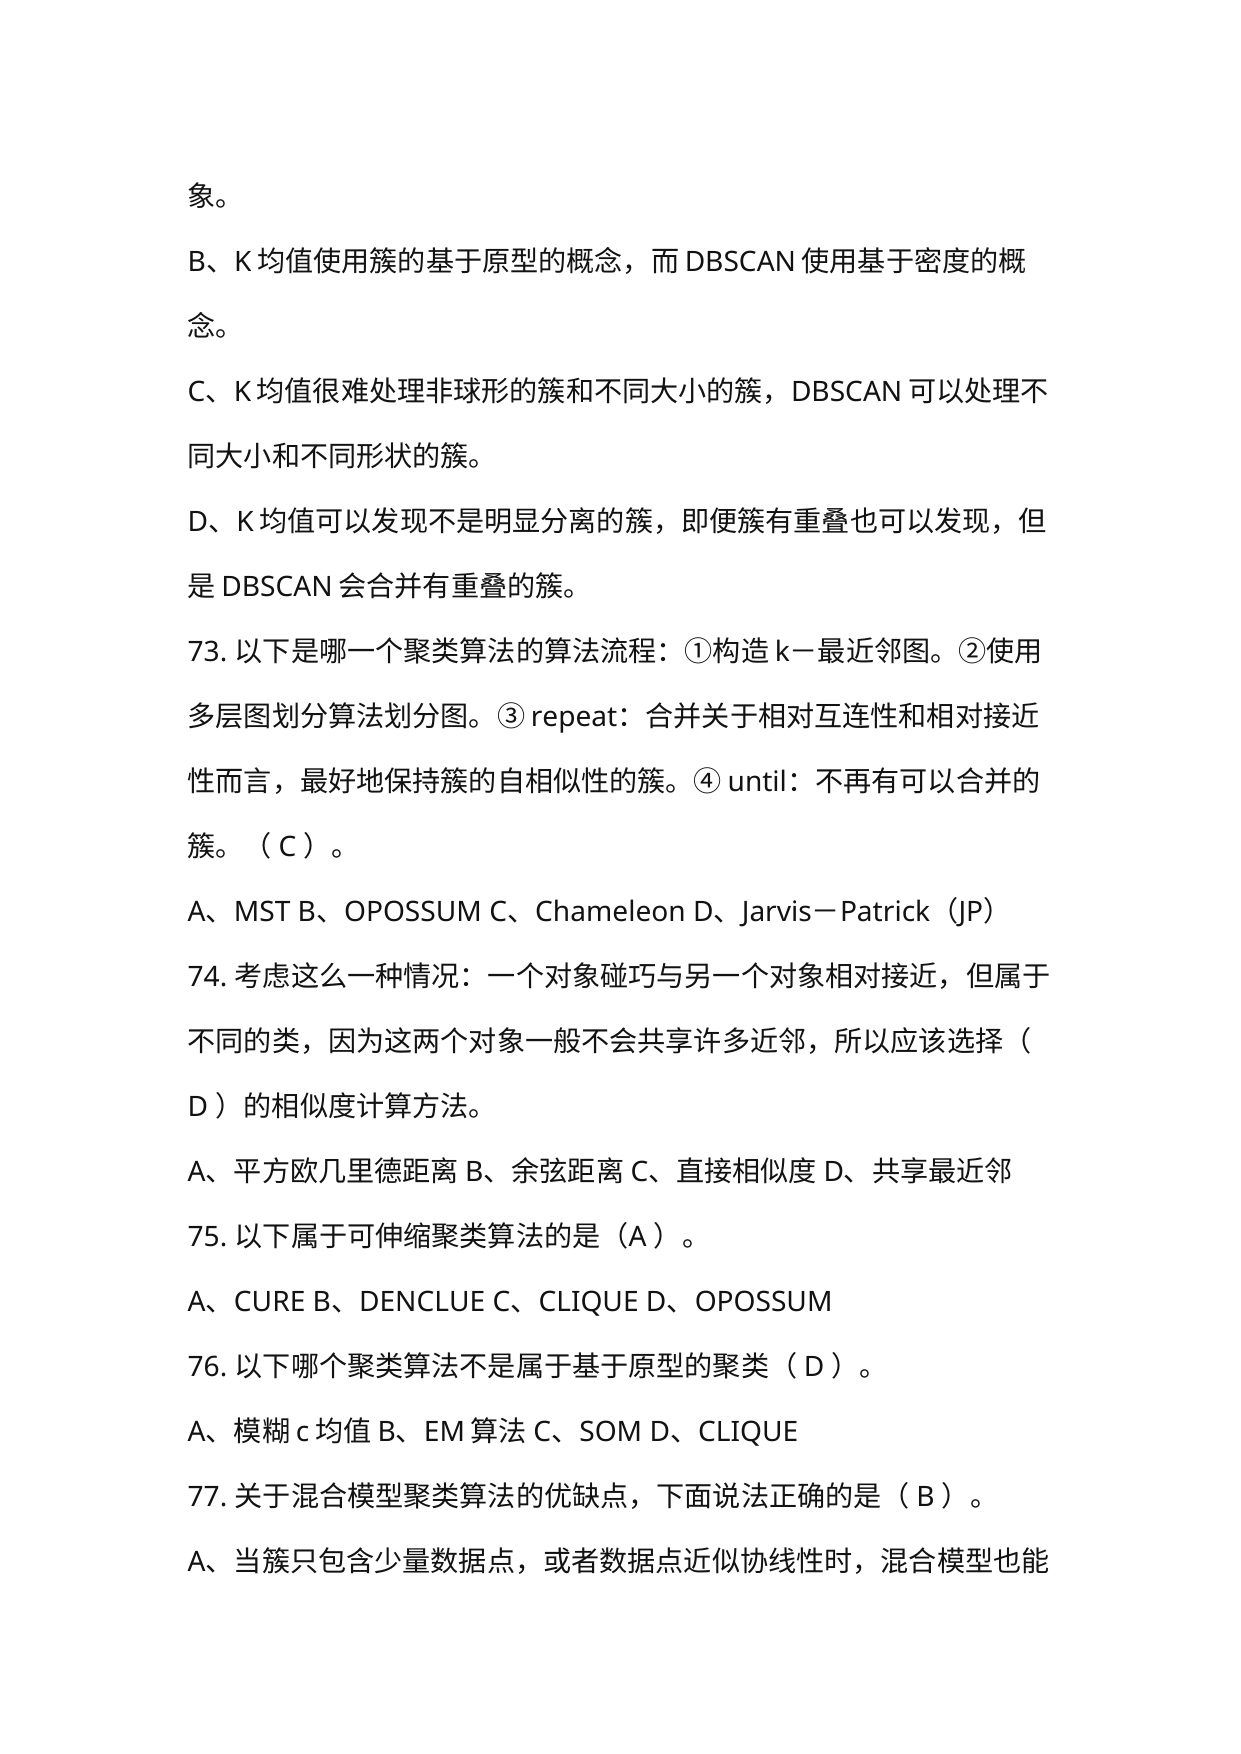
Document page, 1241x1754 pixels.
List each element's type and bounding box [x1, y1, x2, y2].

text [187, 162, 1053, 1592]
